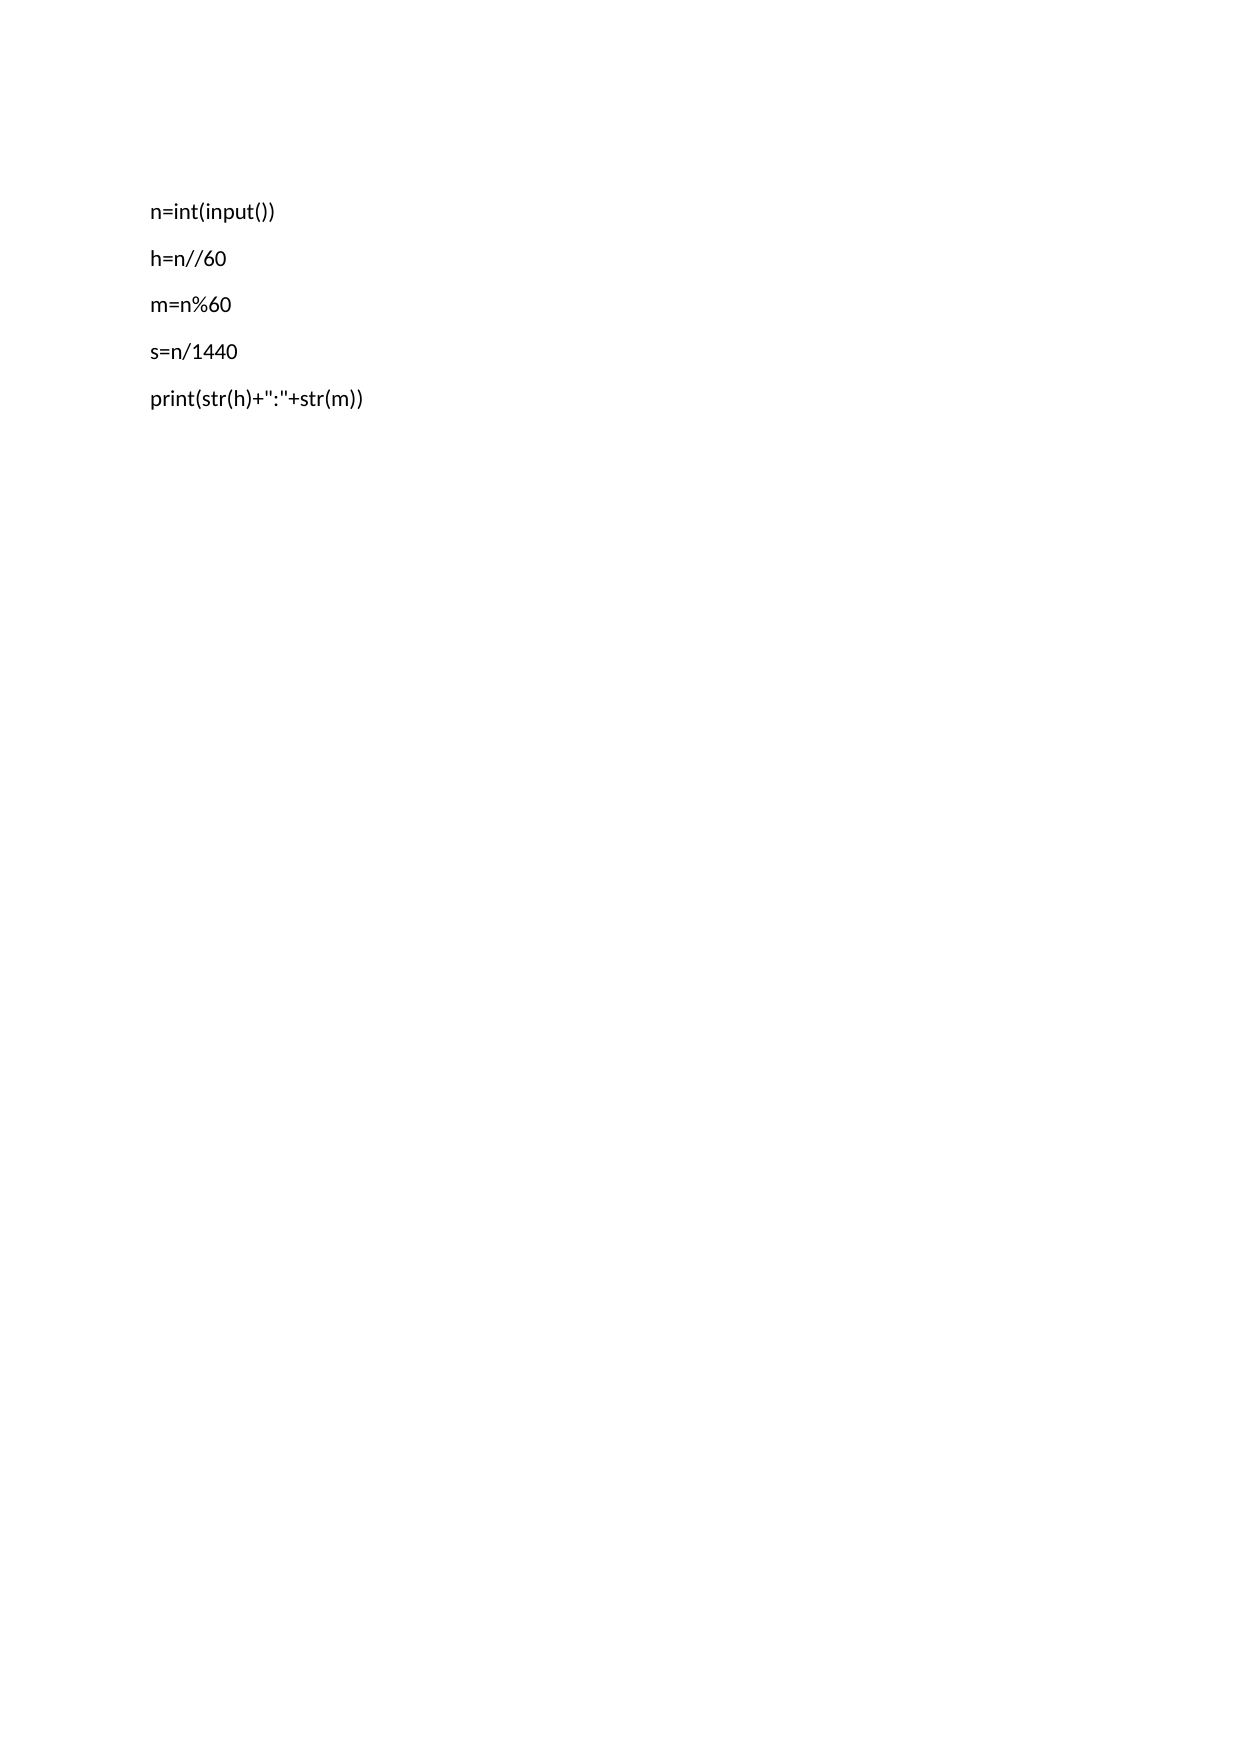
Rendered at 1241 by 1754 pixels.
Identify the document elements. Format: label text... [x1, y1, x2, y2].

text m=n%60 [150, 291, 1090, 319]
text h=n//60 [150, 244, 1090, 272]
text print(str(h)+":"+str(m)) [150, 384, 1090, 412]
text s=n/1440 [150, 337, 1090, 366]
text n=int(input()) [150, 197, 1090, 225]
